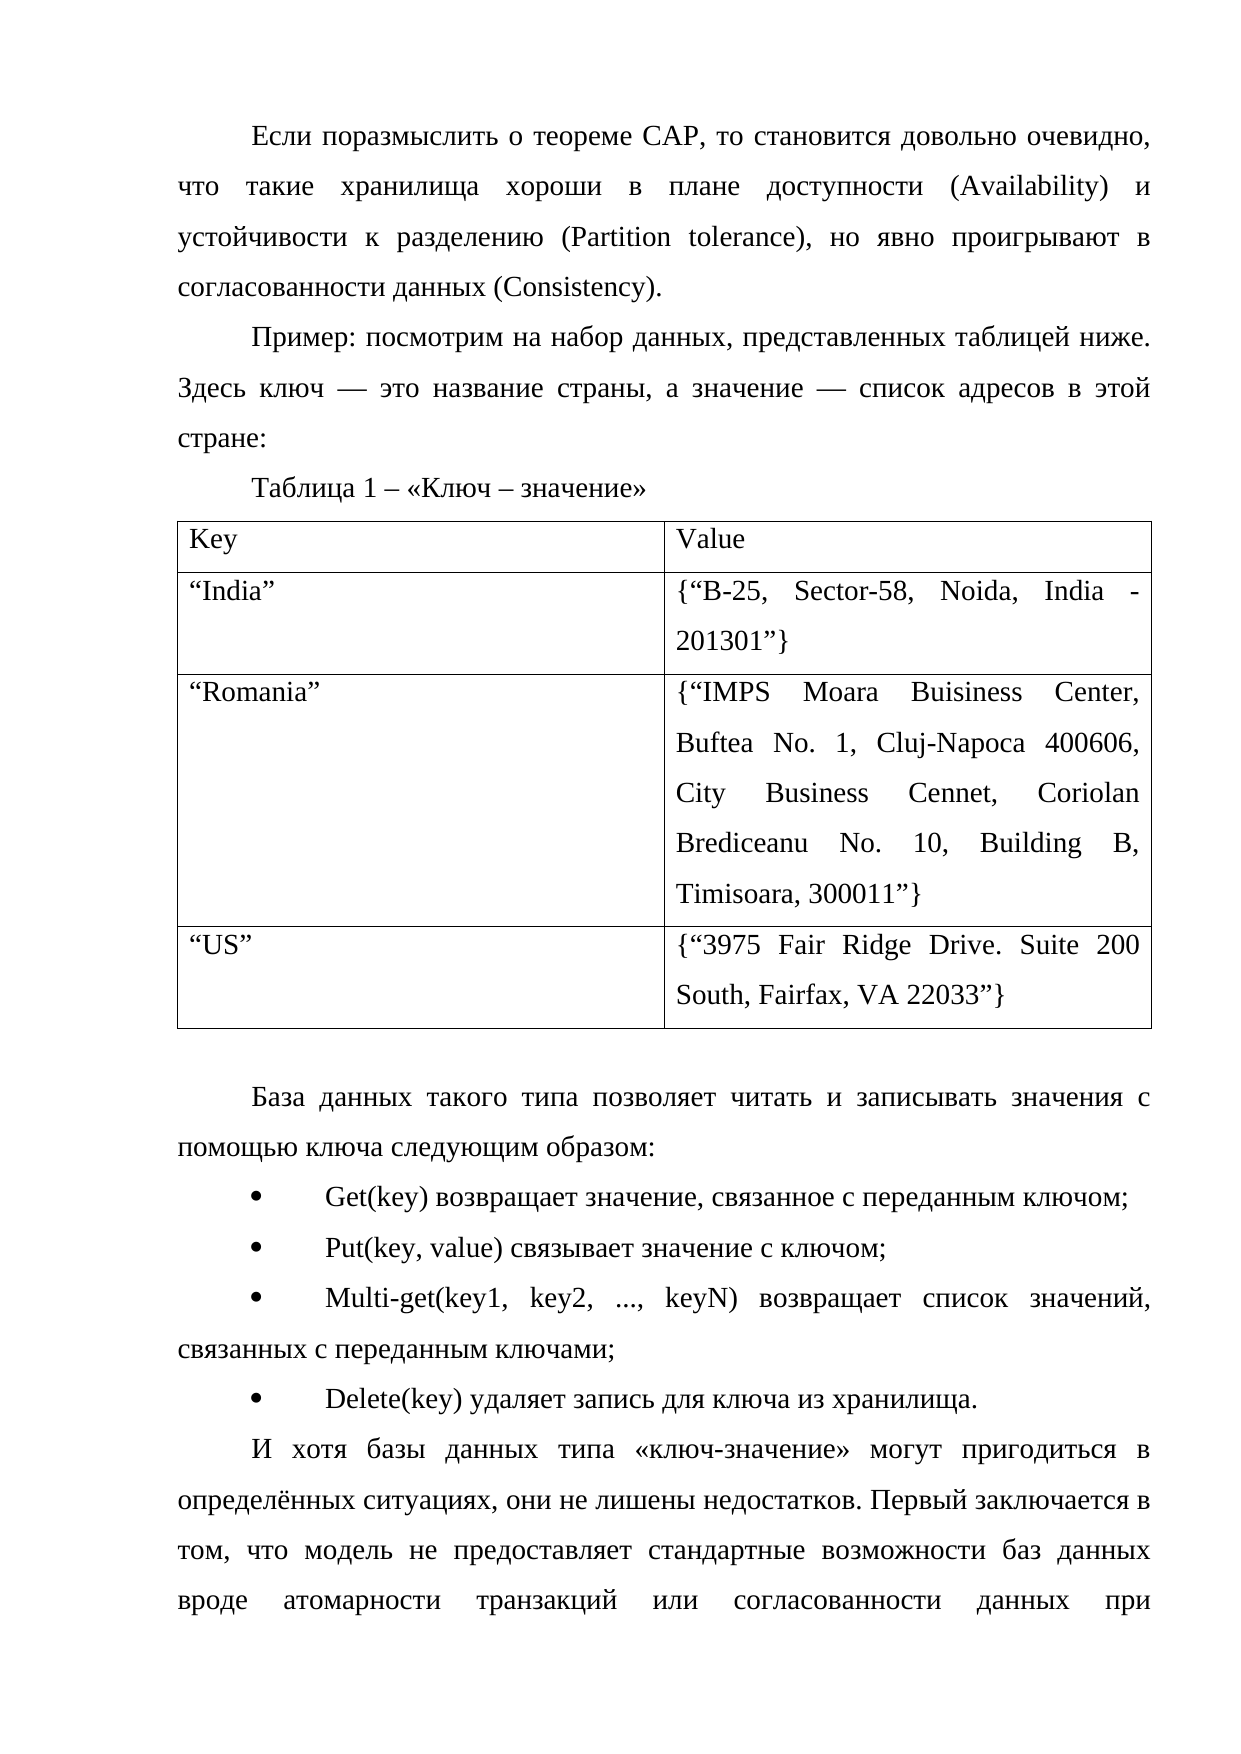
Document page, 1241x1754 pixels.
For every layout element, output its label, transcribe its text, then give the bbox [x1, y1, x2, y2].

table_cell “India” [178, 573, 664, 673]
text Пример: посмотрим на набор данных, представленных таблицей ниже. Здесь ключ — это название страны, а значение — список адресов в этой стране: [177, 319, 1152, 453]
table_cell “Romania” [178, 675, 664, 926]
table_cell “US” [178, 927, 664, 1027]
table_cell {“3975 Fair Ridge Drive. Suite 200 South, Fairfax, VA 22033”} [665, 927, 1151, 1027]
list Get(key) возвращает значение, связанное с переданным ключом; [177, 1179, 1152, 1213]
list Multi-get(key1, key2, ..., keyN) возвращает список значений, связанных с переданным ключами; [177, 1280, 1152, 1364]
table_header Key [178, 522, 664, 572]
table_cell {“IMPS Moara Buisiness Center, Buftea No. 1, Cluj-Napoca 400606, City Business Cennet, Coriolan Brediceanu No. 10, Building B, Timisoara, 300011”} [665, 675, 1151, 926]
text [177, 1431, 1152, 1616]
list Delete(key) удаляет запись для ключа из хранилища. [177, 1381, 1152, 1415]
text Если поразмыслить о теореме CAP, то становится довольно очевидно, что такие хранилища хороши в плане доступности (Availability) и устойчивости к разделению (Partition tolerance), но явно проигрывают в согласованности данных (Consistency). [177, 118, 1152, 303]
table_cell {“B-25, Sector-58, Noida, India - 201301”} [665, 573, 1151, 673]
list Put(key, value) связывает значение с ключом; [177, 1230, 1152, 1263]
text Таблица 1 – «Ключ – значение» [177, 470, 1152, 504]
text База данных такого типа позволяет читать и записывать значения с помощью ключа следующим образом: [177, 1079, 1152, 1163]
table_header Value [665, 522, 1151, 572]
